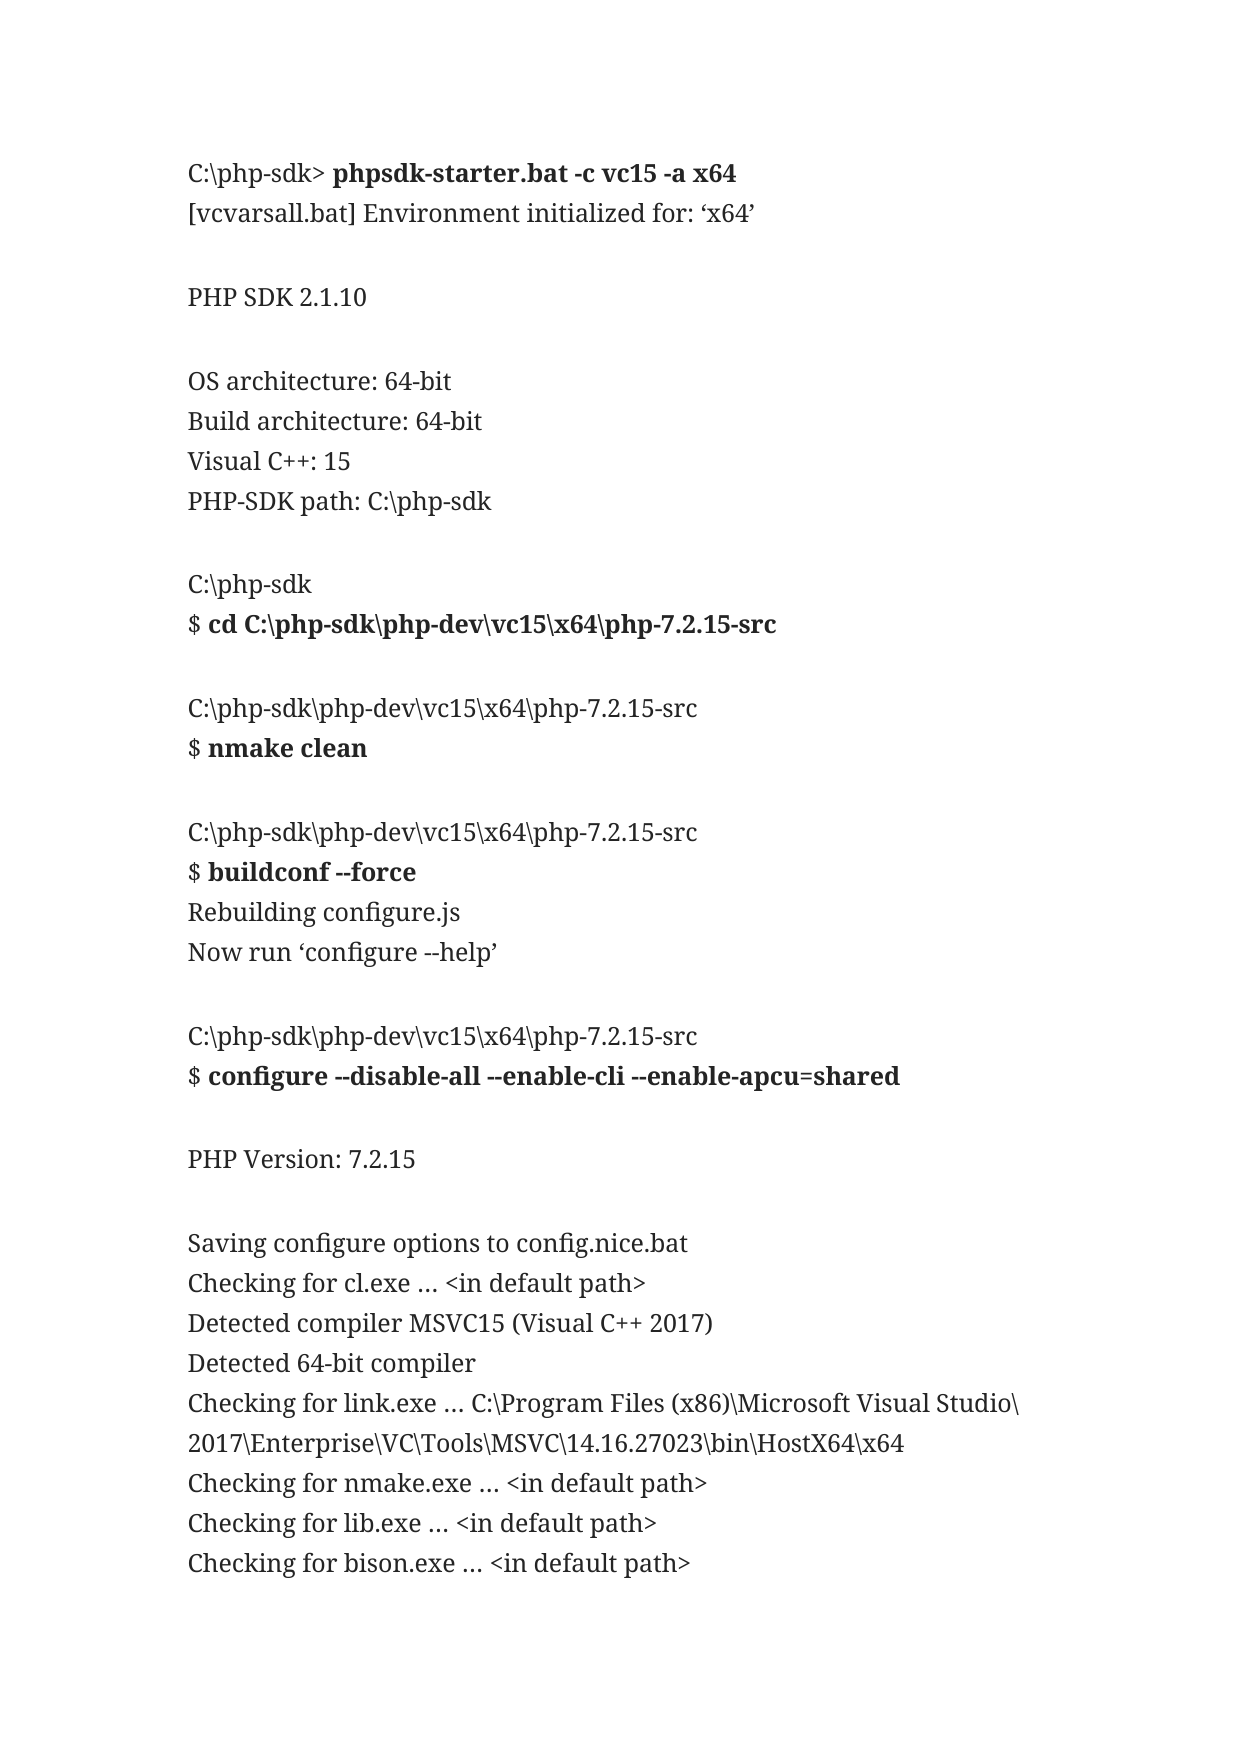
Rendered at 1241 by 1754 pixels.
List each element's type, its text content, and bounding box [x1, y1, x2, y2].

text C:\php-sdk> phpsdk-starter.bat -c vc15 -a x64 [vcvarsall.bat] Environment initialized for: ‘x64’ [187, 150, 1053, 230]
text PHP Version: 7.2.15 [187, 1136, 1053, 1176]
text PHP SDK 2.1.10 [187, 274, 1053, 314]
text C:\php-sdk\php-dev\vc15\x64\php-7.2.15-src $ nmake clean [187, 685, 1053, 765]
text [187, 1220, 1053, 1580]
text C:\php-sdk\php-dev\vc15\x64\php-7.2.15-src $ configure --disable-all --enable-cli --enable-apcu=shared [187, 1012, 1053, 1092]
text C:\php-sdk $ cd C:\php-sdk\php-dev\vc15\x64\php-7.2.15-src [187, 561, 1053, 641]
text C:\php-sdk\php-dev\vc15\x64\php-7.2.15-src $ buildconf --force Rebuilding configure.js Now run ‘configure --help’ [187, 809, 1053, 969]
text OS architecture: 64-bit Build architecture: 64-bit Visual C++: 15 PHP-SDK path: C:\php-sdk [187, 357, 1053, 517]
